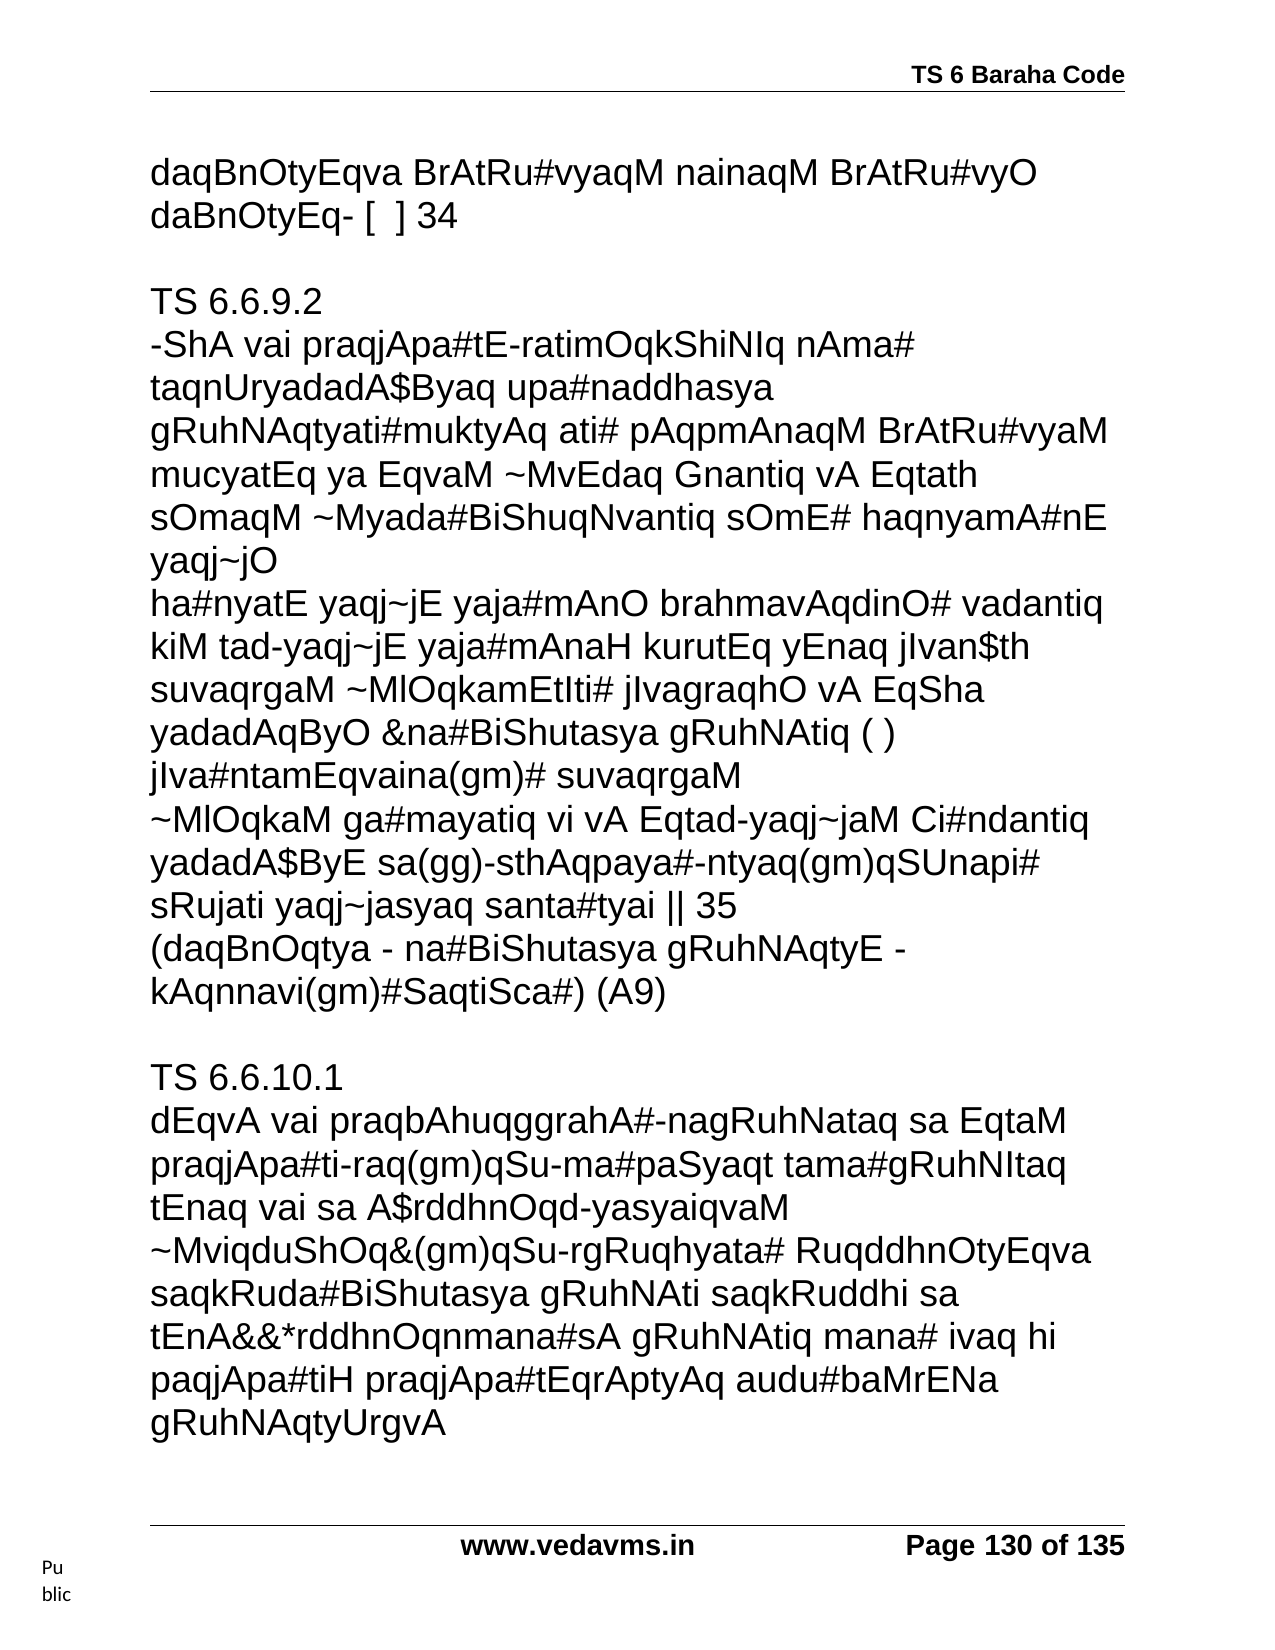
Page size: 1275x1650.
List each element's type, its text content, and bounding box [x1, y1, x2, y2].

text dEqvA vai praqbAhuqggrahA#-nagRuhNataq sa EqtaM praqjApa#ti-raq(gm)qSu-ma#paSyaqt tama#gRuhNItaq tEnaq vai sa A$rddhnOqd-yasyaiqvaM ~MviqduShOq&(gm)qSu-rgRuqhyata# RuqddhnOtyEqva saqkRuda#BiShutasya gRuhNAti saqkRuddhi sa tEnA&&*rddhnOqnmana#sA gRuhNAtiq mana# ivaq hi paqjApa#tiH praqjApa#tEqrAptyAq audu#baMrENa gRuhNAqtyUrgvA [150, 1099, 1125, 1444]
text ha#nyatE yaqj~jE yaja#mAnO brahmavAqdinO# vadantiq kiM tad-yaqj~jE yaja#mAnaH kurutEq yEnaq jIvan$th suvaqrgaM ~MlOqkamEtIti# jIvagraqhO vA EqSha yadadAqByO &na#BiShutasya gRuhNAtiq ( ) jIva#ntamEqvaina(gm)# suvaqrgaM [150, 581, 1125, 797]
text TS 6.6.9.2 [150, 279, 1125, 322]
text (daqBnOqtya - na#BiShutasya gRuhNAqtyE - kAqnnavi(gm)#SaqtiSca#) (A9) [150, 926, 1125, 1012]
text -ShA vai praqjApa#tE-ratimOqkShiNIq nAma# taqnUryadadA$Byaq upa#naddhasya gRuhNAqtyati#muktyAq ati# pAqpmAnaqM BrAtRu#vyaM mucyatEq ya EqvaM ~MvEdaq Gnantiq vA Eqtath sOmaqM ~Myada#BiShuqNvantiq sOmE# haqnyamA#nE yaqj~jO [150, 322, 1125, 581]
text TS 6.6.10.1 [150, 1056, 1125, 1099]
text daqBnOtyEqva BrAtRu#vyaqM nainaqM BrAtRu#vyO daBnOtyEq- [ ] 34 [150, 150, 1125, 236]
text ~MlOqkaM ga#mayatiq vi vA Eqtad-yaqj~jaM Ci#ndantiq yadadA$ByE sa(gg)-sthAqpaya#-ntyaq(gm)qSUnapi# sRujati yaqj~jasyaq santa#tyai || 35 [150, 797, 1125, 926]
